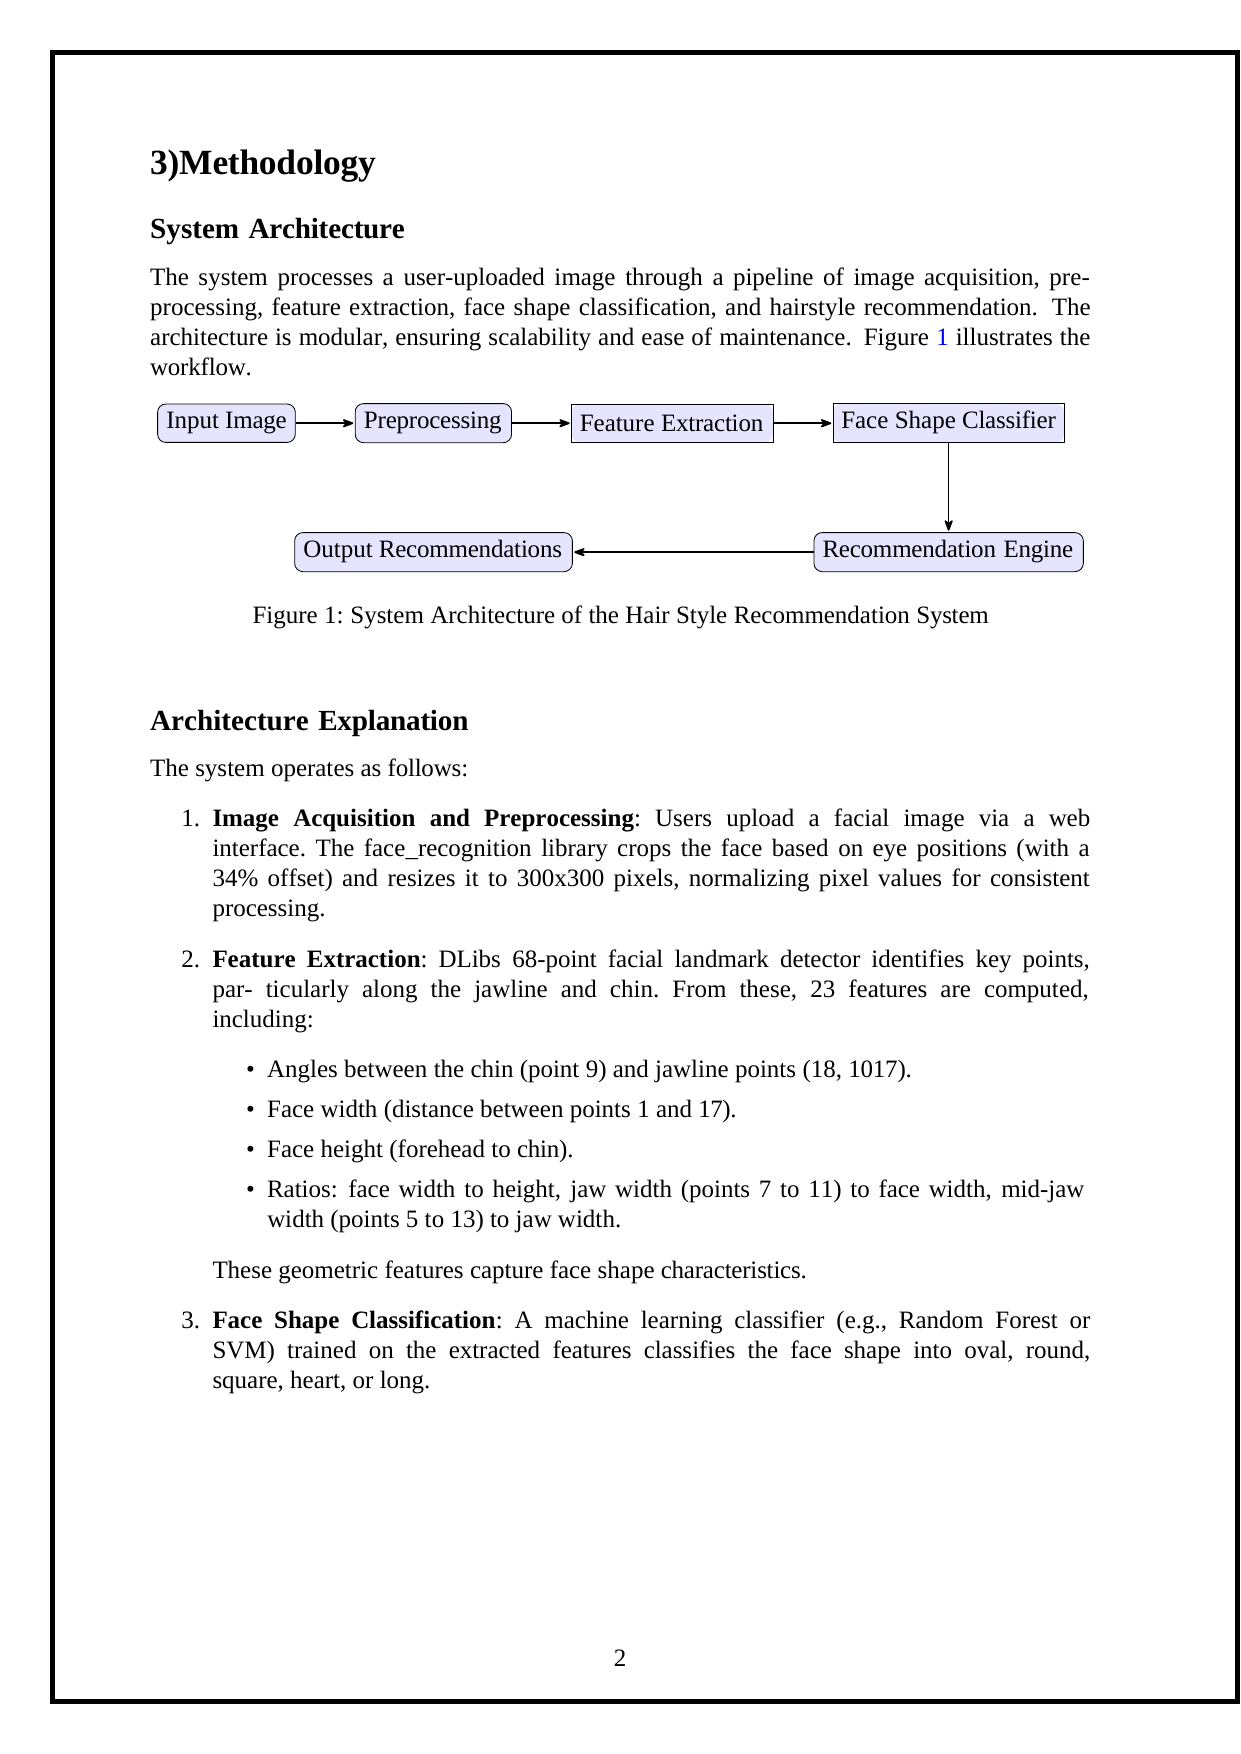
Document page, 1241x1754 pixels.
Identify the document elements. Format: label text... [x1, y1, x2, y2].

text These geometric features capture face shape characteristics. [212, 1255, 1235, 1284]
list Ratios: face width to height, jaw width (points 7 to 11) to face width, mid-jaw width (points 5 to 13) to jaw width. [246, 1174, 1091, 1233]
text The system processes a user-uploaded image through a pipeline of image acquisition, pre- processing, feature extraction, face shape classification, and hairstyle recommendation. The architecture is modular, ensuring scalability and ease of maintenance. Figure 1 illustrates the workflow. [150, 262, 1090, 381]
list Face width (distance between points 1 and 17). [246, 1094, 1235, 1123]
subtitle System Architecture [150, 211, 1235, 244]
list Face Shape Classification: A machine learning classifier (e.g., Random Forest or SVM) trained on the extracted features classifies the face shape into oval, round, square, heart, or long. [181, 1305, 1090, 1394]
list Feature Extraction: DLibs 68-point facial landmark detector identifies key points, par- ticularly along the jawline and chin. From these, 23 features are computed, including: [181, 944, 1091, 1033]
list Angles between the chin (point 9) and jawline points (18, 1017). [246, 1054, 1235, 1083]
text The system operates as follows: [150, 753, 1235, 782]
subtitle Architecture Explanation [150, 703, 1235, 736]
text Figure 1: System Architecture of the Hair Style Recommendation System [252, 428, 1235, 628]
subtitle 3)Methodology [150, 142, 1235, 182]
list Face height (forehead to chin). [246, 1134, 1235, 1163]
list Image Acquisition and Preprocessing: Users upload a facial image via a web interface. The face_recognition library crops the face based on eye positions (with a 34% offset) and resizes it to 300x300 pixels, normalizing pixel values for consistent processing. [181, 803, 1091, 922]
